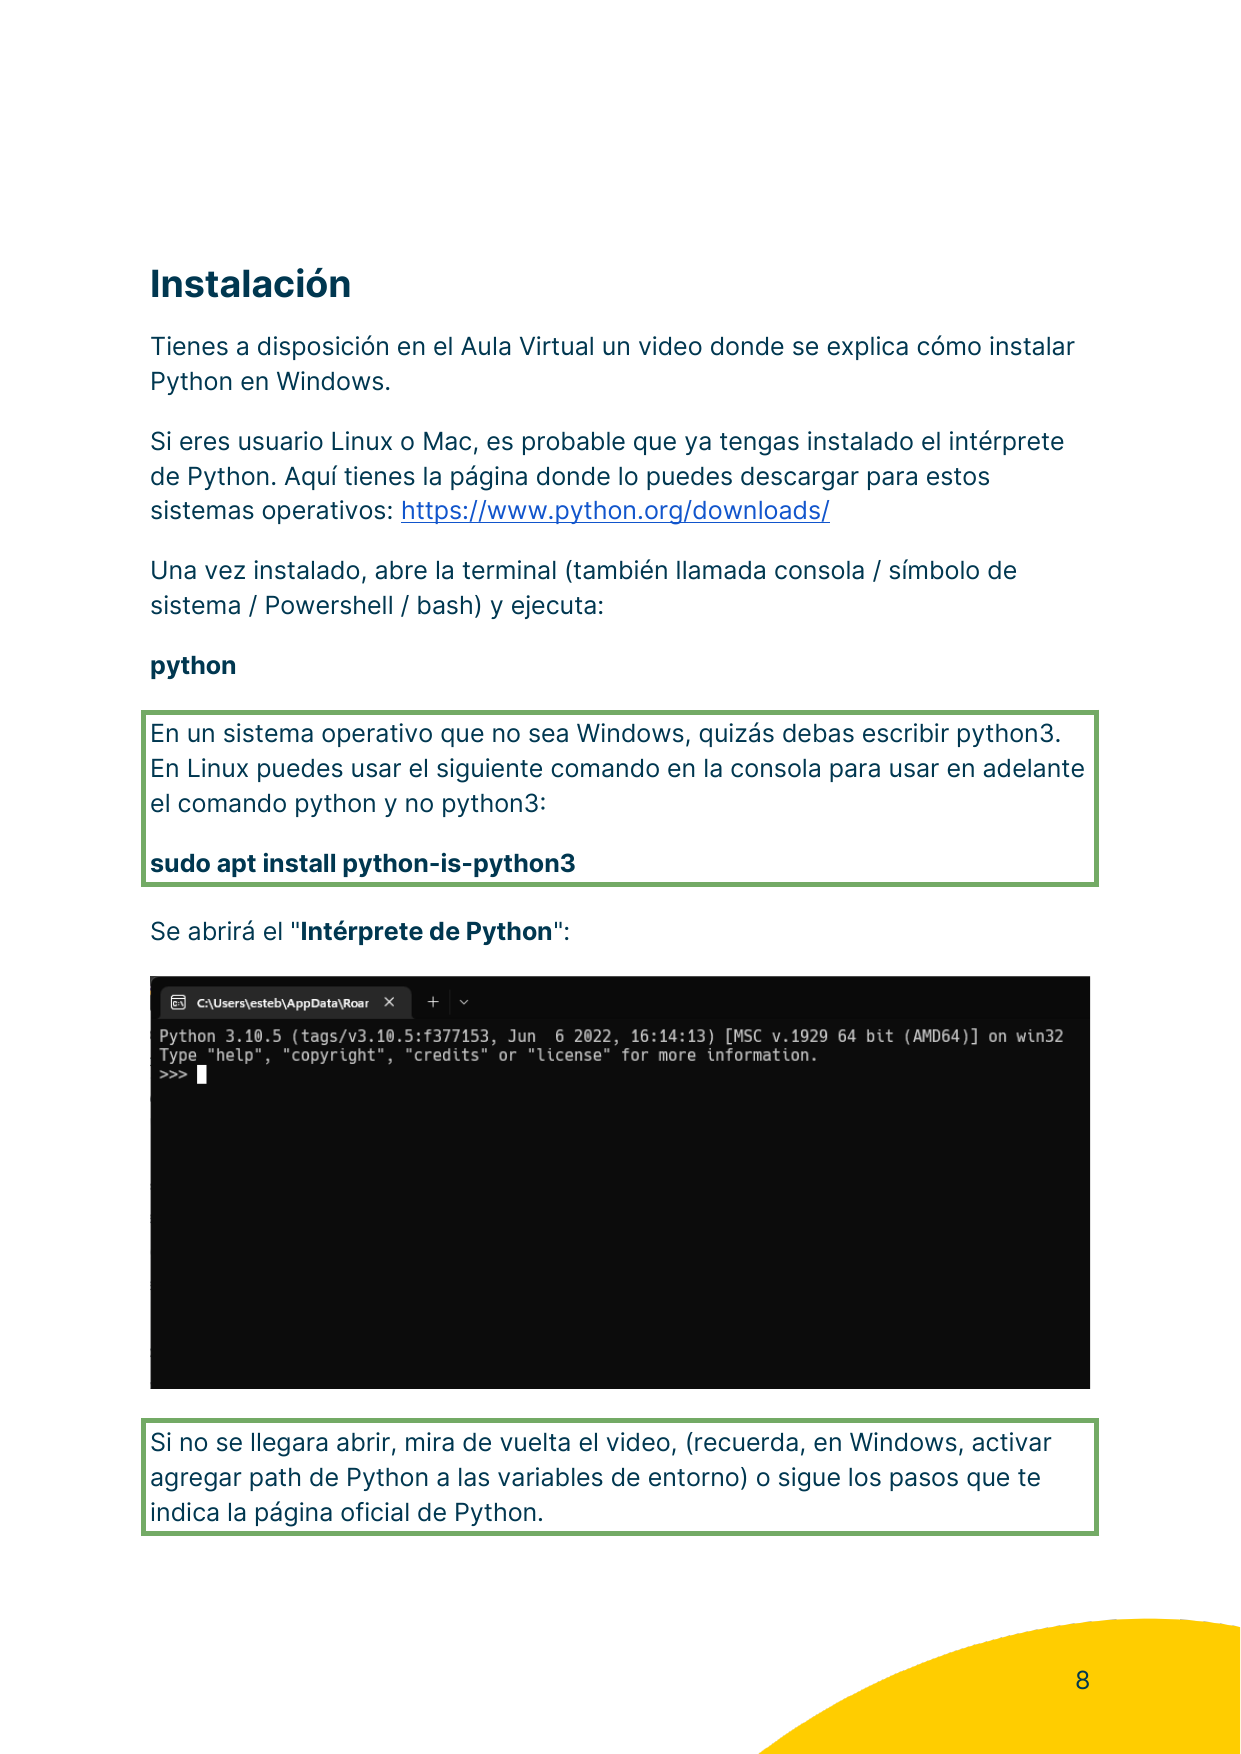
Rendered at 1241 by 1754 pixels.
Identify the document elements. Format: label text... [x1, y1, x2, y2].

text Si no se llegara abrir, mira de vuelta el video, (recuerda, en Windows, activar agregar path de Python a las variables de entorno) o sigue los pasos que te indica la página oficial de Python. [146, 1423, 1094, 1531]
text sudo apt install python-is-python3 [146, 839, 1094, 882]
picture [557, 1618, 1241, 1754]
text Se abrirá el "Intérprete de Python": [150, 917, 1090, 947]
text Una vez instalado, abre la terminal (también llamada consola / símbolo de sistema / Powershell / bash) y ejecuta: [150, 555, 1090, 620]
text python [150, 650, 1090, 680]
text En un sistema operativo que no sea Windows, quizás debas escribir python3. En Linux puedes usar el siguiente comando en la consola para usar en adelante el comando python y no python3: [146, 715, 1094, 818]
text Si eres usuario Linux o Mac, es probable que ya tengas instalado el intérprete de Python. Aquí tienes la página donde lo puedes descargar para estos sistemas operativos: https://www.python.org/downloads/ [150, 426, 1090, 526]
subtitle Instalación [150, 261, 1090, 306]
text Tienes a disposición en el Aula Virtual un video donde se explica cómo instalar Python en Windows. [150, 331, 1090, 396]
picture [150, 976, 1091, 1389]
